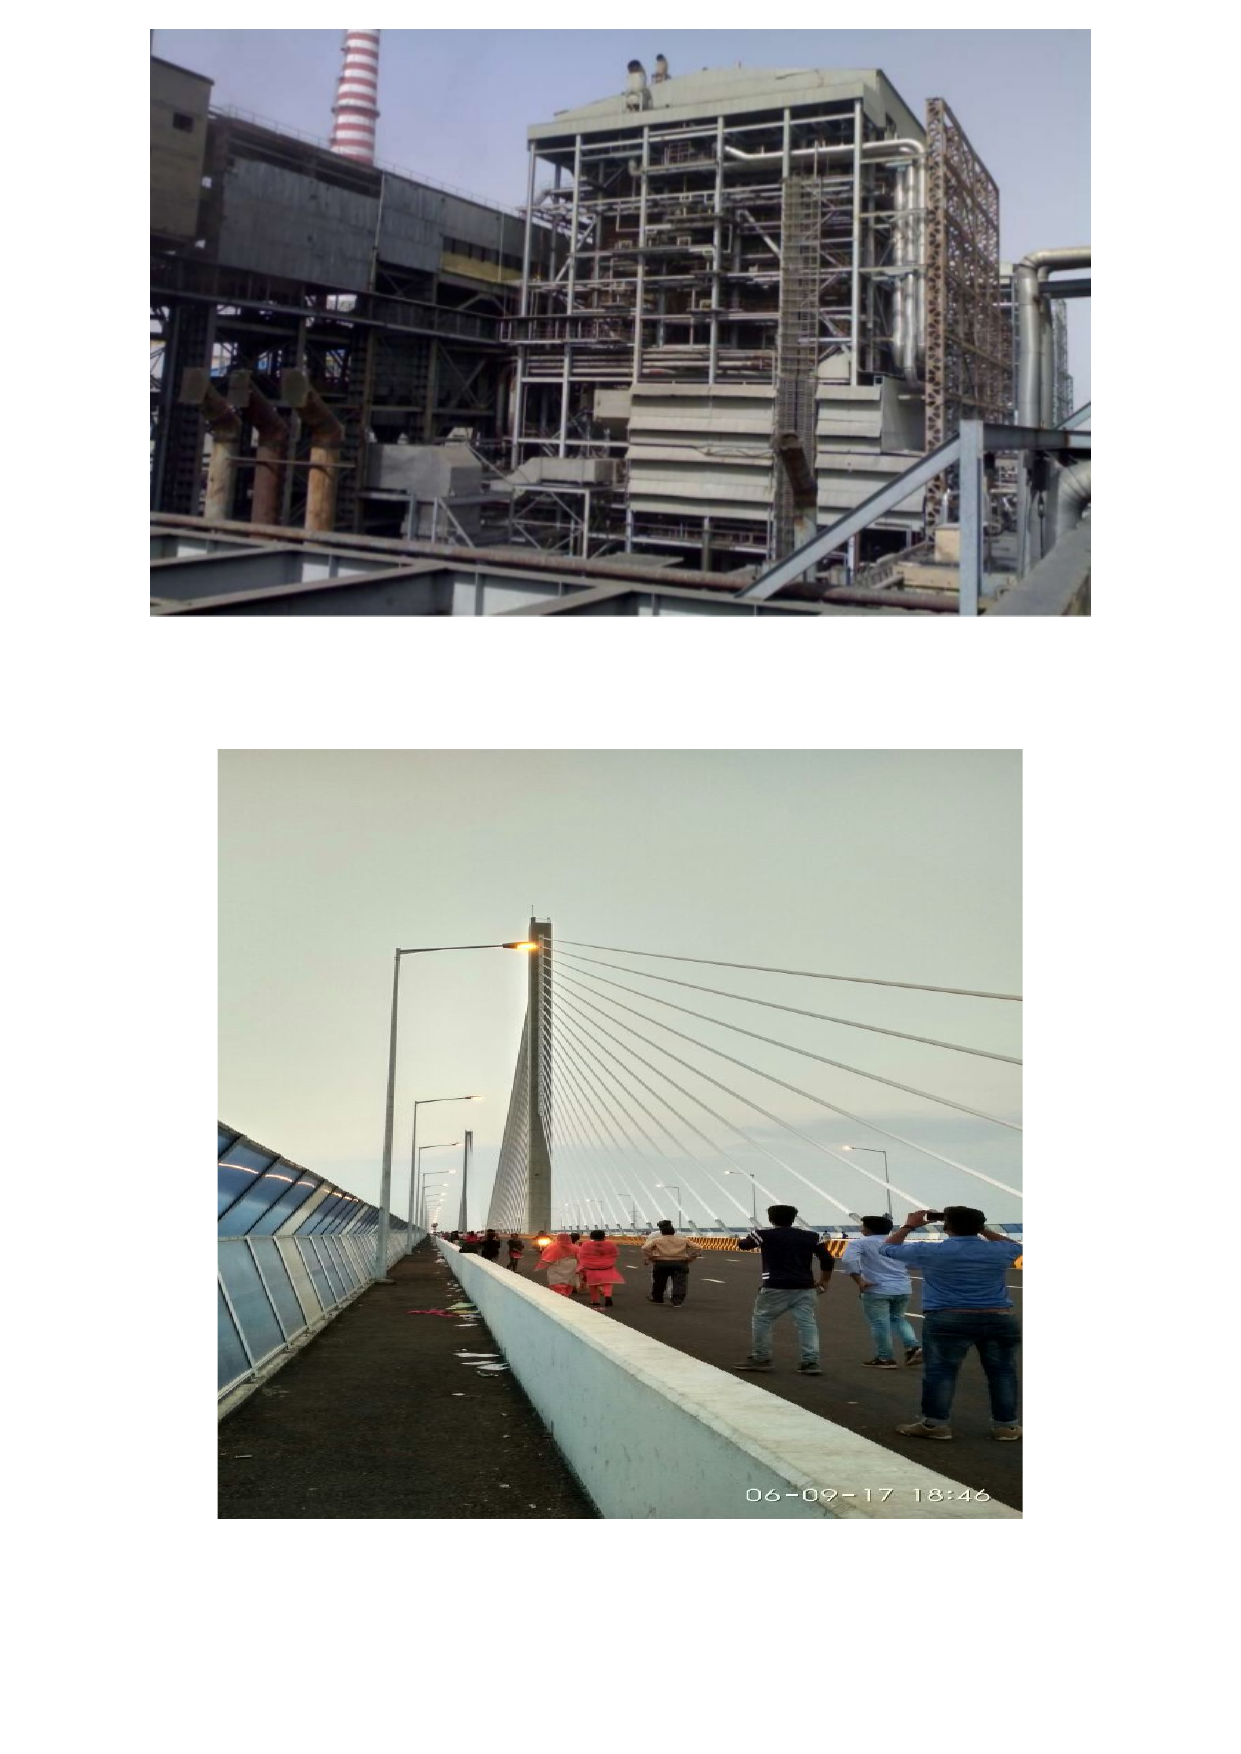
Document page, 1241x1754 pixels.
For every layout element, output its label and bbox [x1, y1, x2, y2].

picture [217, 749, 1023, 1519]
picture [150, 29, 1091, 617]
